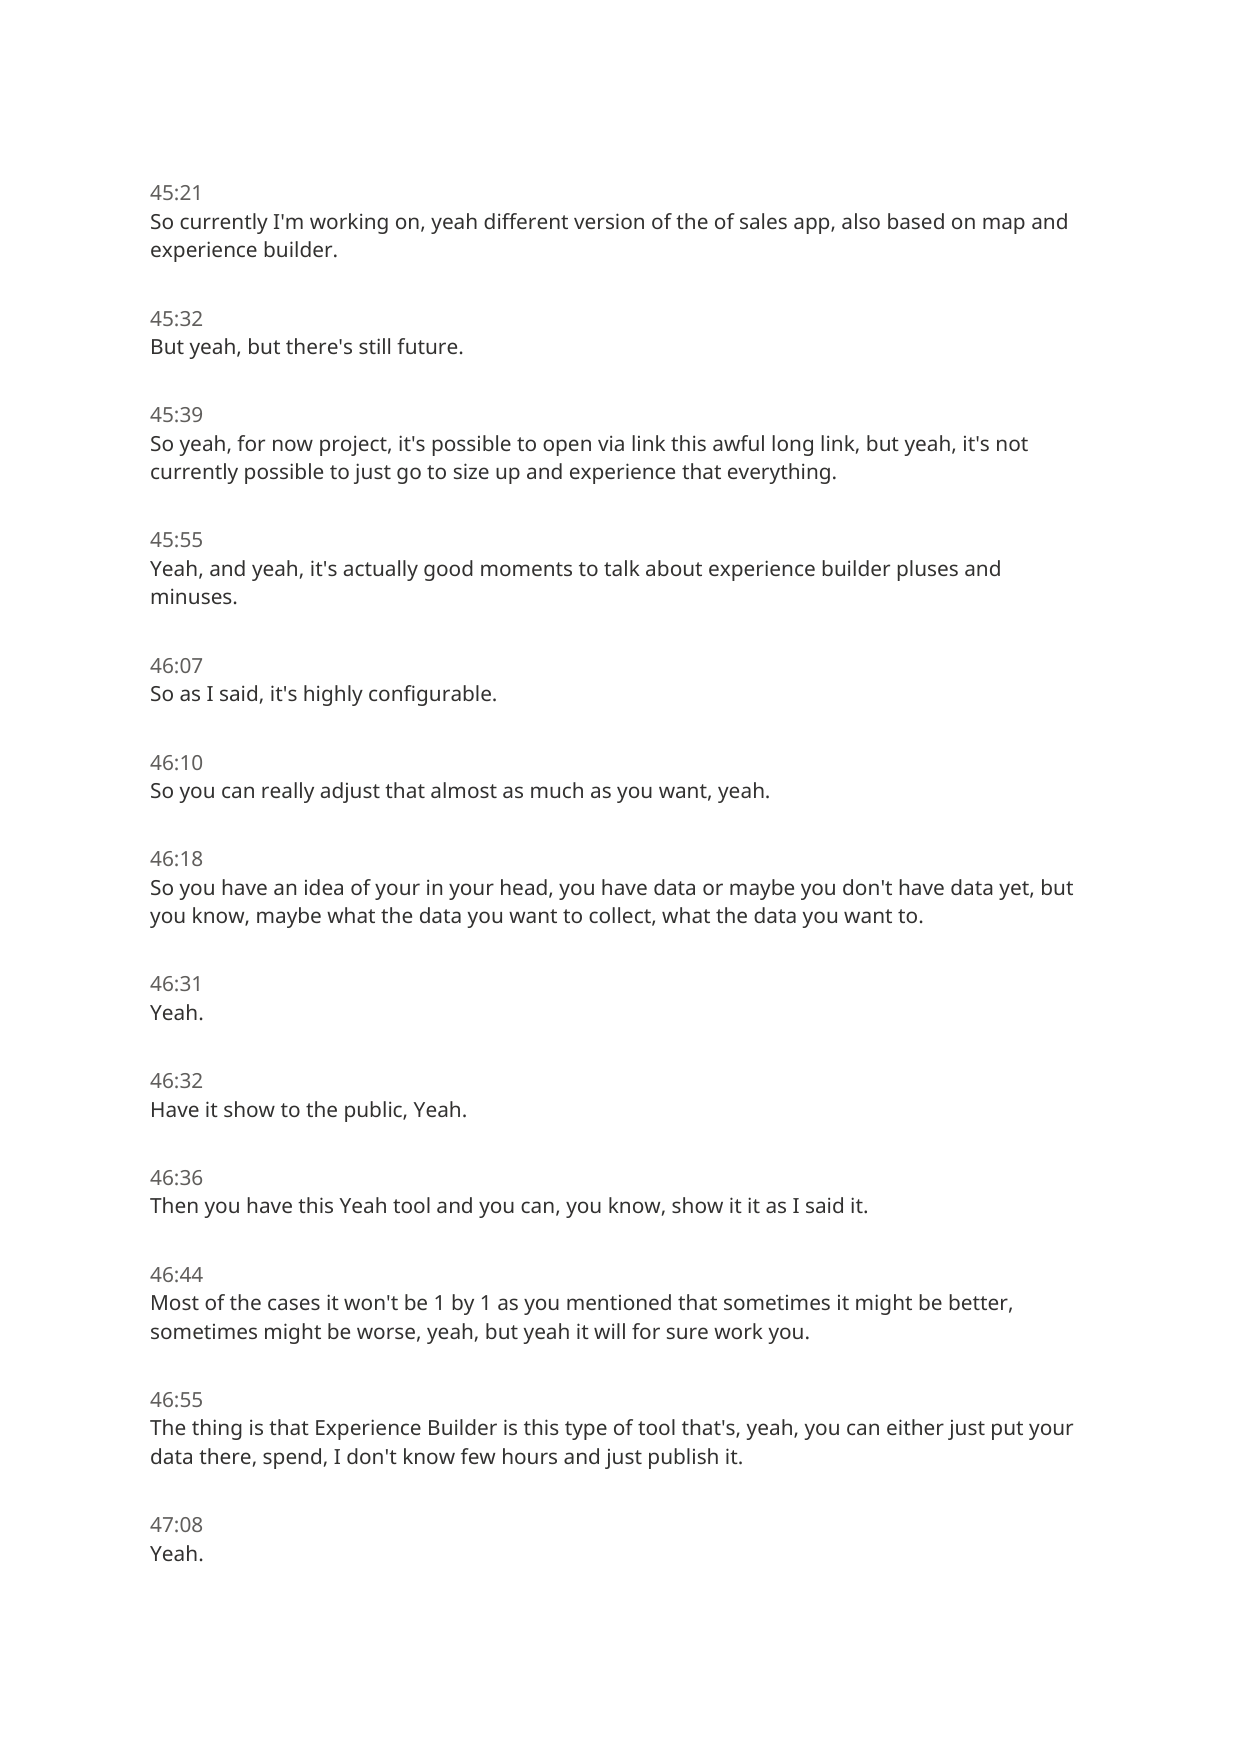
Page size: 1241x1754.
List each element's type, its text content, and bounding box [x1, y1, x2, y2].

text 47:08 Yeah. [150, 1482, 1090, 1567]
text 45:32 But yeah, but there's still future. [150, 275, 1090, 361]
text 46:55 The thing is that Experience Builder is this type of tool that's, yeah, you can either just put your data there, spend, I don't know few hours and just publish it. [150, 1357, 1090, 1470]
text 45:39 So yeah, for now project, it's possible to open via link this awful long link, but yeah, it's not currently possible to just go to size up and experience that everything. [150, 372, 1090, 486]
text 46:07 So as I said, it's highly configurable. [150, 622, 1090, 708]
text 46:18 So you have an idea of your in your head, you have data or maybe you don't have data yet, but you know, maybe what the data you want to collect, what the data you want to. [150, 816, 1090, 930]
text 46:10 So you can really adjust that almost as much as you want, yeah. [150, 719, 1090, 804]
text 46:32 Have it show to the public, Yeah. [150, 1038, 1090, 1123]
text 45:21 So currently I'm working on, yeah different version of the of sales app, also based on map and experience builder. [150, 150, 1090, 264]
text 46:31 Yeah. [150, 941, 1090, 1026]
text 46:44 Most of the cases it won't be 1 by 1 as you mentioned that sometimes it might be better, sometimes might be worse, yeah, but yeah it will for sure work you. [150, 1231, 1090, 1345]
text 45:55 Yeah, and yeah, it's actually good moments to talk about experience builder pluses and minuses. [150, 497, 1090, 611]
text 46:36 Then you have this Yeah tool and you can, you know, show it it as I said it. [150, 1135, 1090, 1220]
